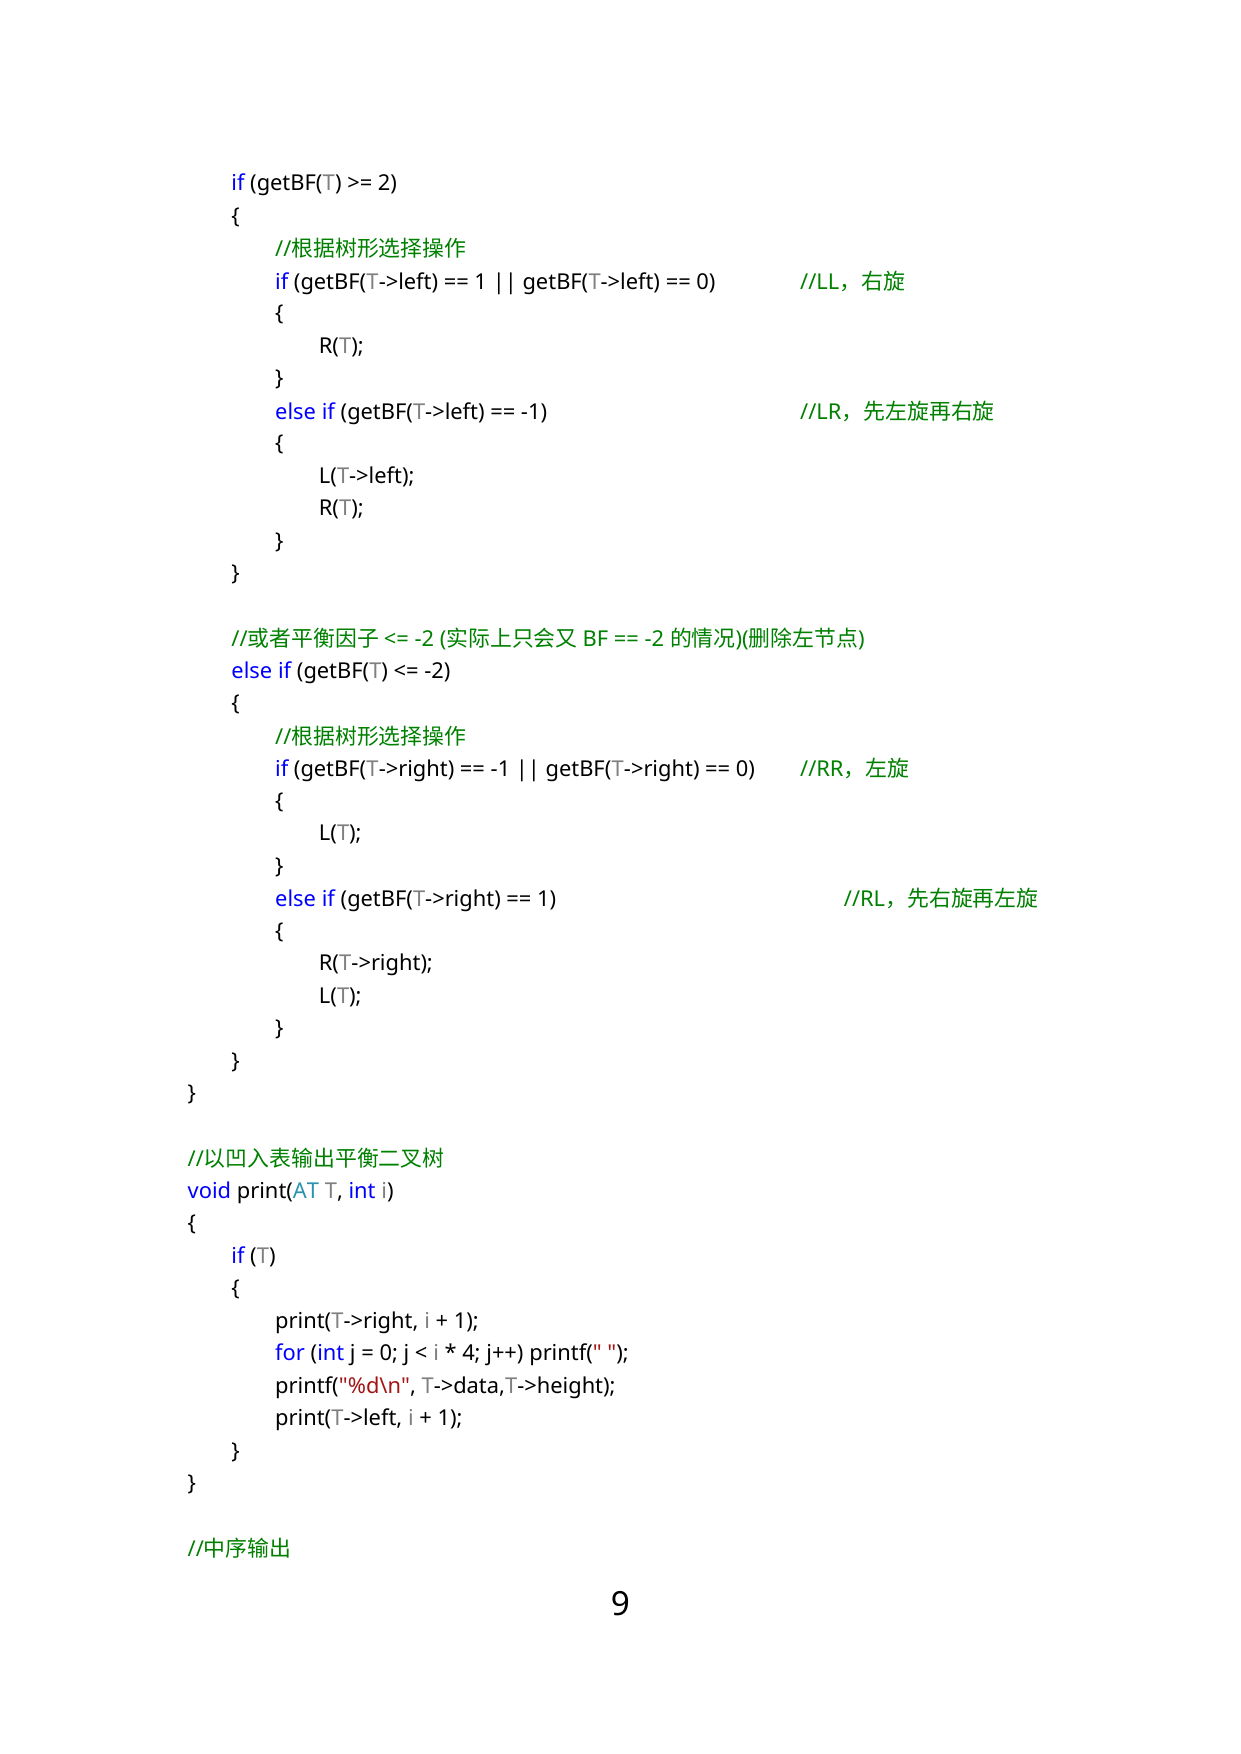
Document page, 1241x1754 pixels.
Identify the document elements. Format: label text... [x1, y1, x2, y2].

text R(T->right); [187, 946, 1053, 978]
text //或者平衡因子 <= -2 (实际上只会又 BF == -2 的情况)(删除左节点) [187, 621, 1053, 653]
text L(T); [187, 978, 1053, 1011]
text for (int j = 0; j < i * 4; j++) printf(" "); [187, 1336, 1053, 1368]
text { [187, 913, 1053, 946]
text } [187, 523, 1053, 556]
text if (getBF(T) >= 2) [187, 166, 1053, 198]
text } [187, 1466, 1053, 1498]
text } [187, 1011, 1053, 1043]
text //根据树形选择操作 [187, 718, 1053, 751]
text L(T); [187, 816, 1053, 848]
text if (getBF(T->left) == 1 || getBF(T->left) == 0) //LL，右旋 [187, 263, 1053, 296]
text else if (getBF(T->right) == 1) //RL，先右旋再左旋 [187, 881, 1053, 913]
text if (getBF(T->right) == -1 || getBF(T->right) == 0) //RR，左旋 [187, 751, 1053, 783]
text void print(AT T, int i) [187, 1173, 1053, 1206]
text if (T) [187, 1238, 1053, 1271]
text printf("%d\n", T->data,T->height); [187, 1368, 1053, 1401]
text //以凹入表输出平衡二叉树 [187, 1141, 1053, 1173]
text { [187, 296, 1053, 328]
text //中序输出 [187, 1531, 1053, 1563]
text { [187, 426, 1053, 458]
text } [187, 1433, 1053, 1466]
text else if (getBF(T->left) == -1) //LR，先左旋再右旋 [187, 393, 1053, 426]
text } [187, 361, 1053, 393]
text { [187, 783, 1053, 816]
text } [187, 848, 1053, 881]
text { [187, 198, 1053, 231]
text } [187, 556, 1053, 588]
text print(T->right, i + 1); [187, 1303, 1053, 1336]
text { [187, 686, 1053, 718]
text R(T); [187, 328, 1053, 361]
text L(T->left); [187, 458, 1053, 491]
text { [187, 1271, 1053, 1303]
text R(T); [187, 491, 1053, 523]
text { [187, 1206, 1053, 1238]
text //根据树形选择操作 [187, 231, 1053, 263]
text } [187, 1076, 1053, 1108]
text } [187, 1043, 1053, 1076]
text print(T->left, i + 1); [187, 1401, 1053, 1433]
text else if (getBF(T) <= -2) [187, 653, 1053, 686]
